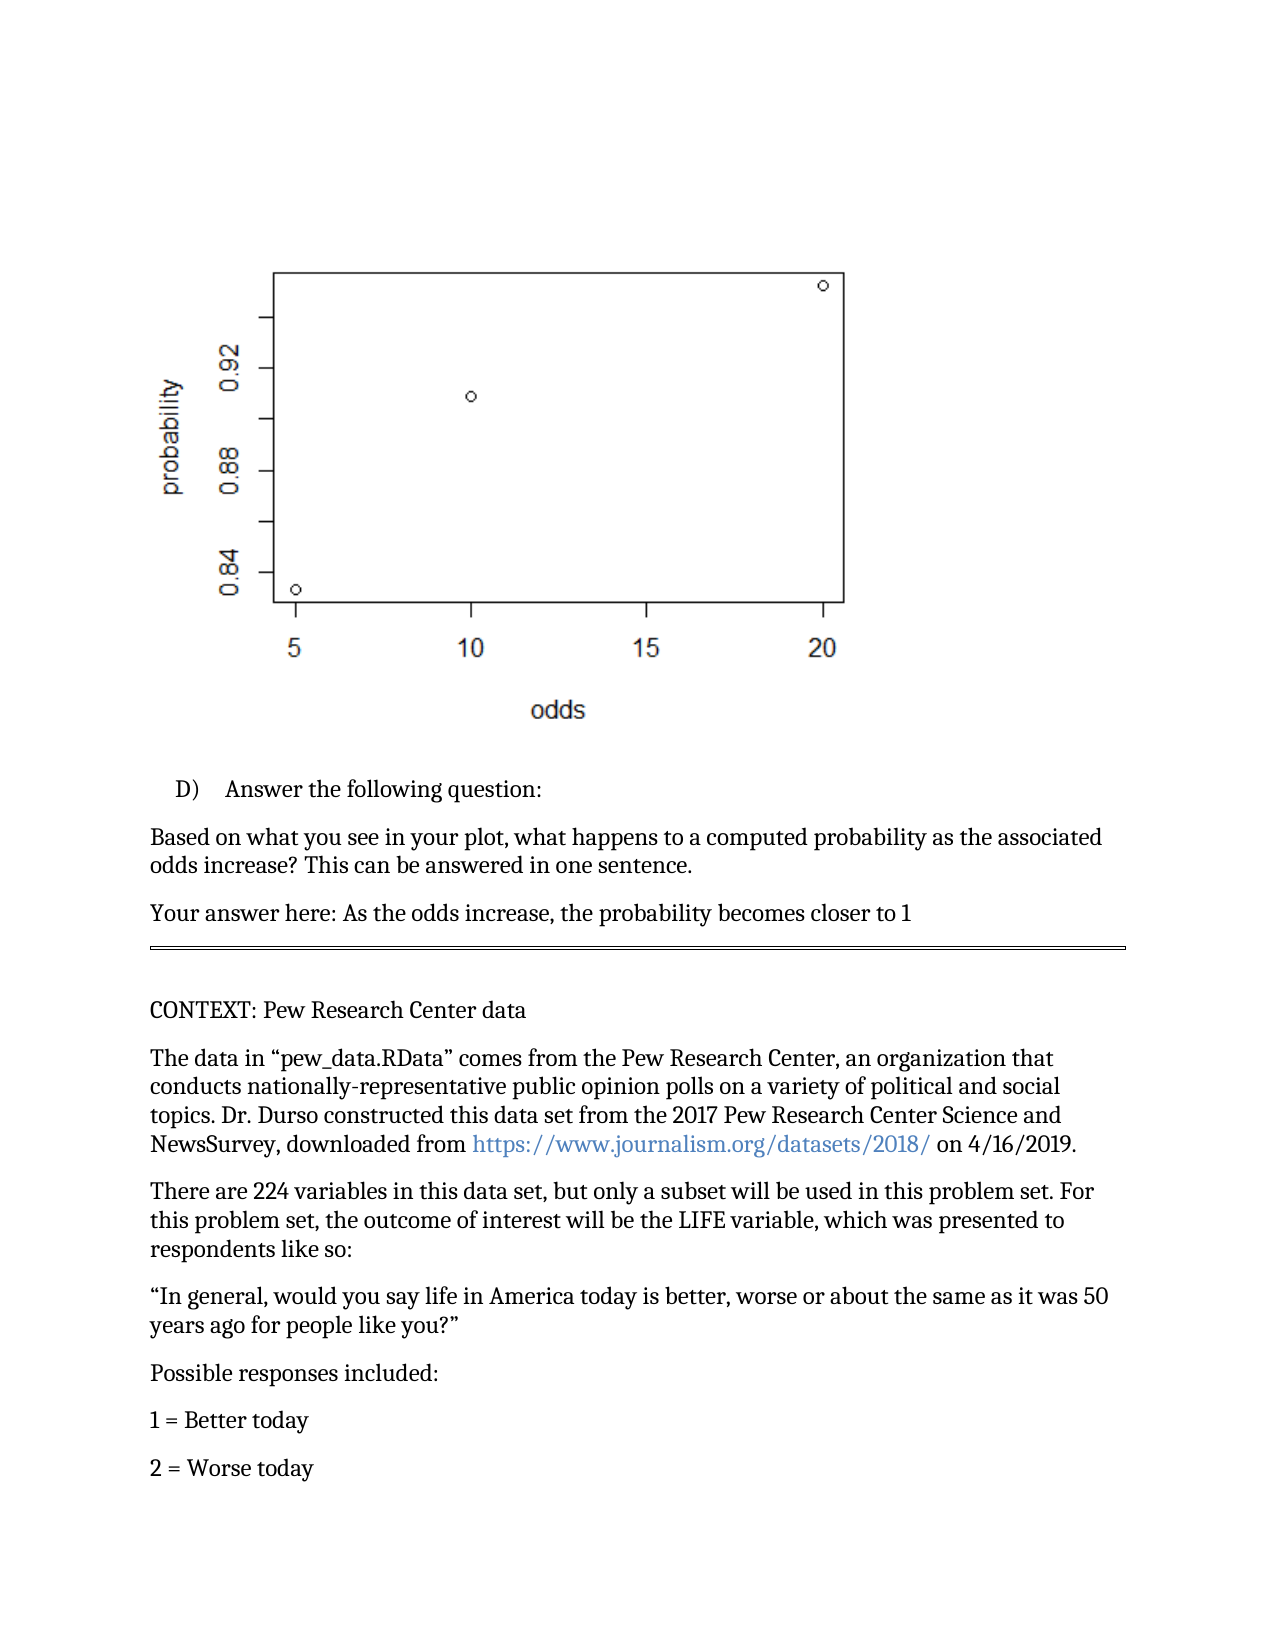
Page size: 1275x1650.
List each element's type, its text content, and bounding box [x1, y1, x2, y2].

text 1 = Better today [150, 1406, 1125, 1435]
text Your answer here: As the odds increase, the probability becomes closer to 1 [150, 899, 1125, 928]
text Based on what you see in your plot, what happens to a computed probability as the associated odds increase? This can be answered in one sentence. [150, 823, 1125, 880]
text The data in “pew_data.RData” comes from the Pew Research Center, an organization that conducts nationally-representative public opinion polls on a variety of political and social topics. Dr. Durso constructed this data set from the 2017 Pew Research Center Science and NewsSurvey, downloaded from https://www.journalism.org/datasets/2018/ on 4/16/2019. [150, 1043, 1125, 1158]
list Answer the following question: [175, 775, 1125, 804]
text 2 = Worse today [150, 1453, 1125, 1482]
picture [150, 150, 908, 757]
text Possible responses included: [150, 1358, 1125, 1387]
text There are 224 variables in this data set, but only a subset will be used in this problem set. For this problem set, the outcome of interest will be the LIFE variable, which was presented to respondents like so: [150, 1177, 1125, 1263]
text CONTEXT: Pew Research Center data [150, 996, 1125, 1025]
text “In general, would you say life in America today is better, worse or about the same as it was 50 years ago for people like you?” [150, 1282, 1125, 1340]
